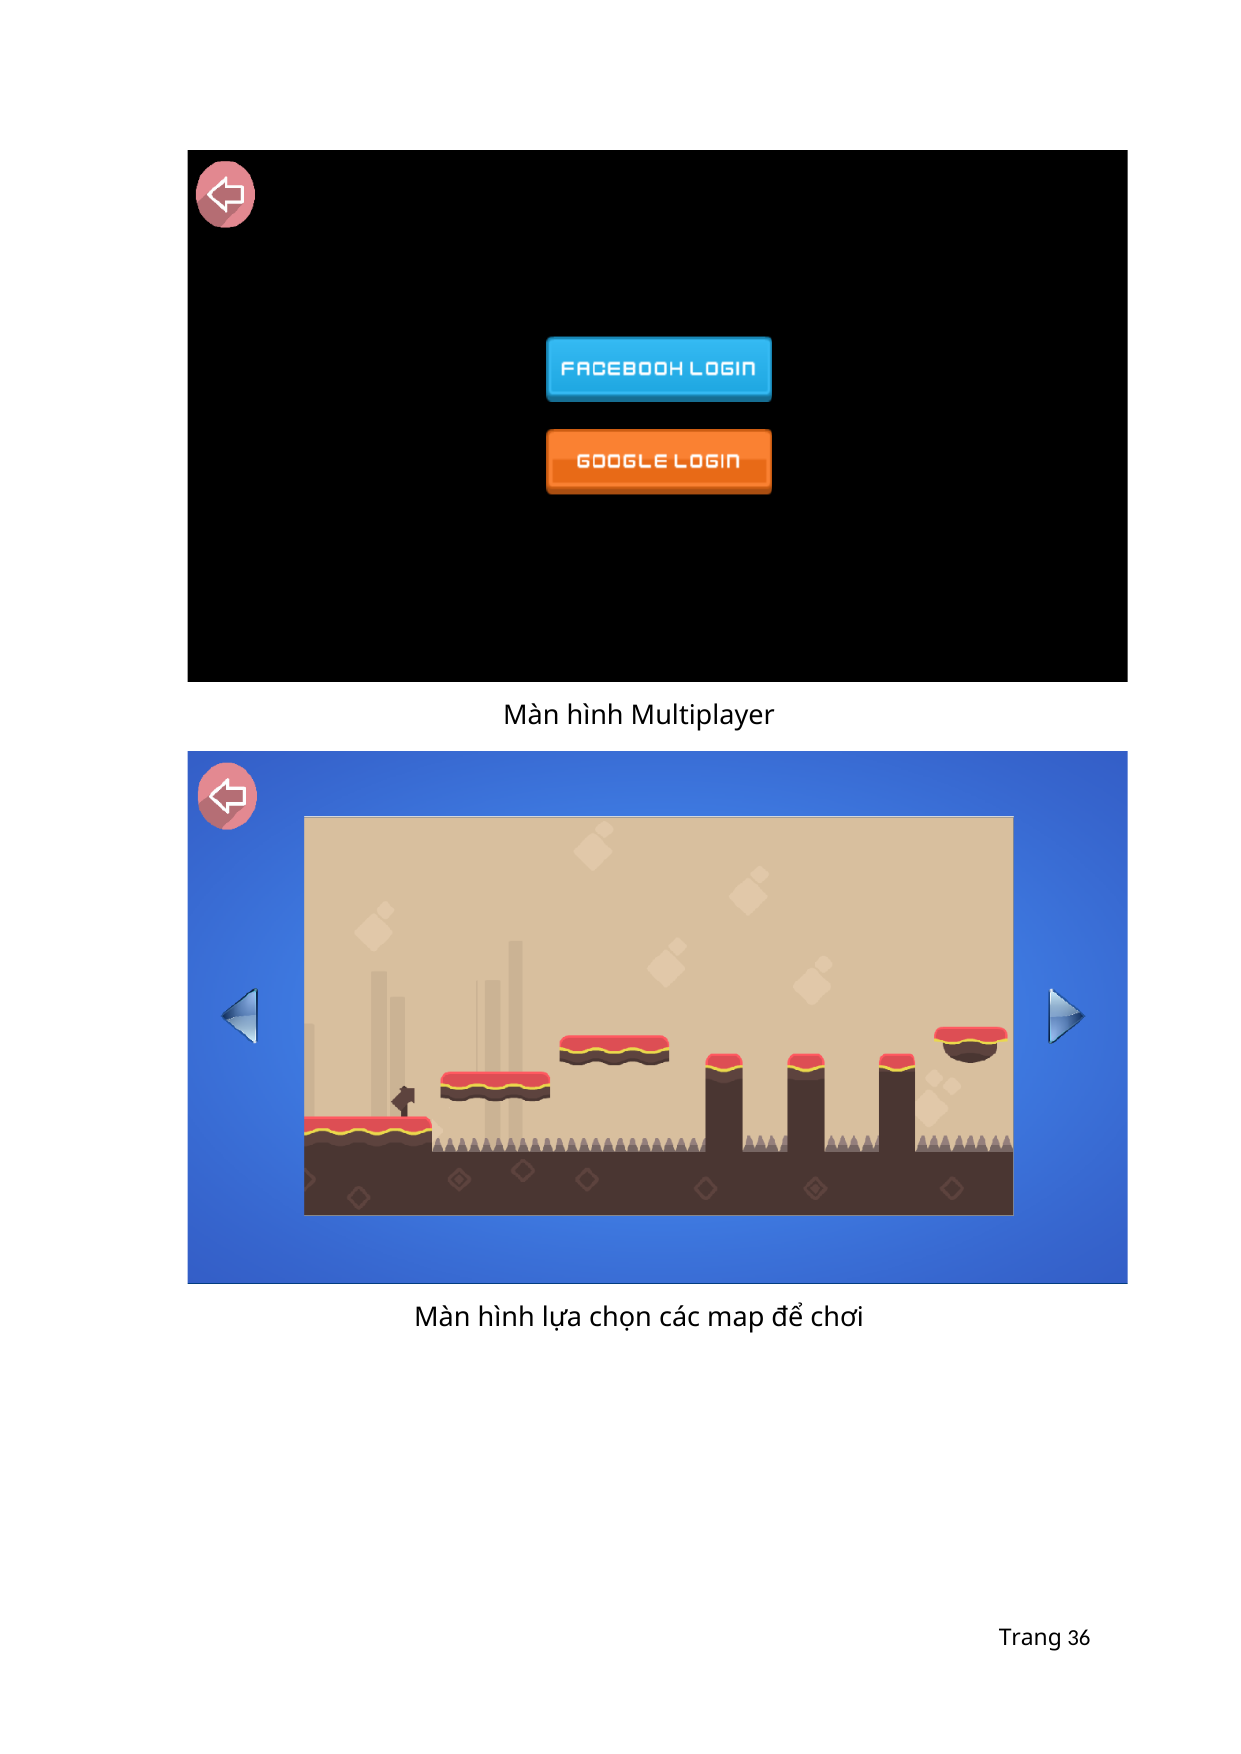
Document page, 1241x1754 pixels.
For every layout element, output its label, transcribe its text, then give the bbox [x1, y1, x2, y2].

picture [187, 150, 1128, 682]
list Màn hình lựa chọn các map để chơi [187, 1298, 1090, 1334]
list Màn hình Multiplayer [187, 696, 1090, 732]
picture [187, 751, 1128, 1284]
